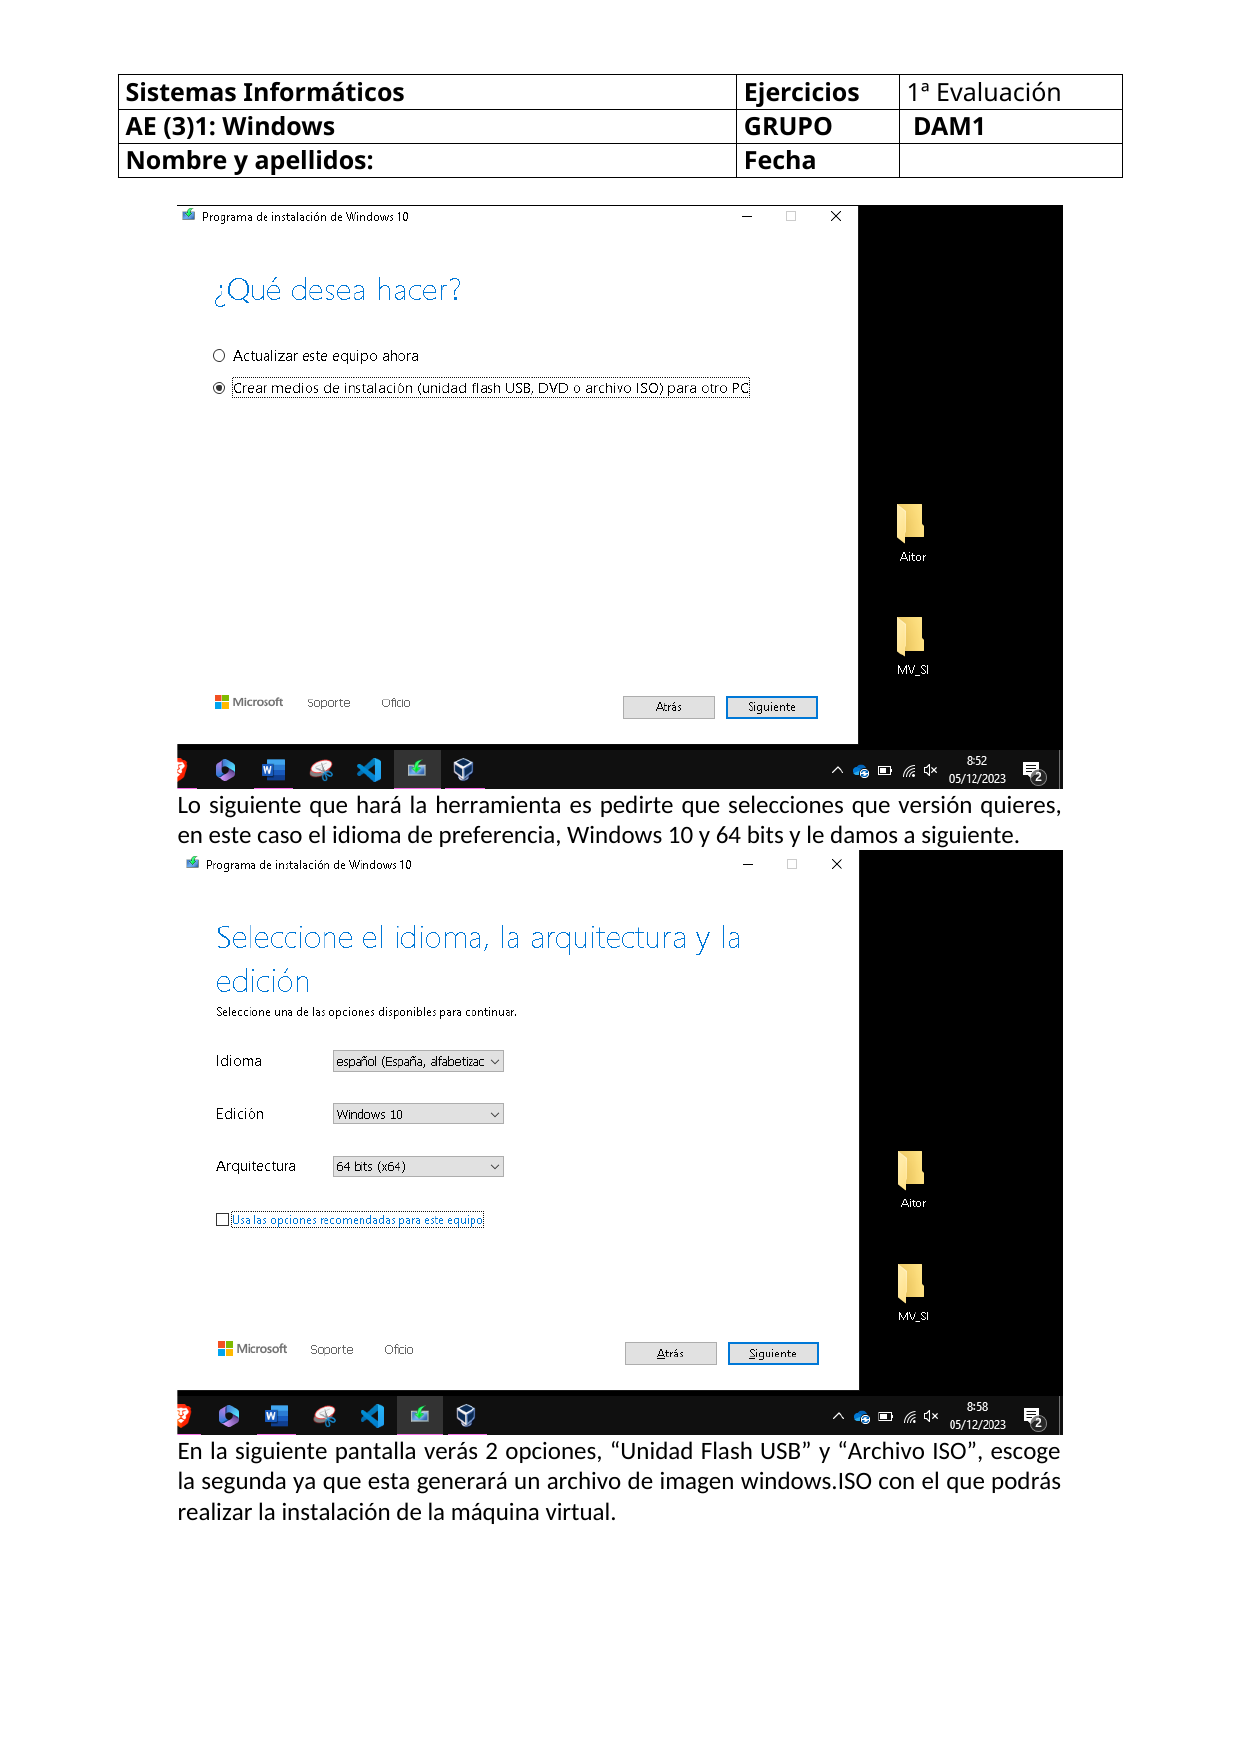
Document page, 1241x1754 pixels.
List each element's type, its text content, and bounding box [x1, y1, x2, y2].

text Lo siguiente que hará la herramienta es pedirte que selecciones que versión quieres, en este caso el idioma de preferencia, Windows 10 y 64 bits y le damos a siguiente. [177, 789, 1063, 850]
text En la siguiente pantalla verás 2 opciones, “Unidad Flash USB” y “Archivo ISO”, escoge la segunda ya que esta generará un archivo de imagen windows.ISO con el que podrás realizar la instalación de la máquina virtual. [177, 1435, 1063, 1526]
picture [177, 850, 1063, 1435]
picture [177, 206, 1063, 789]
